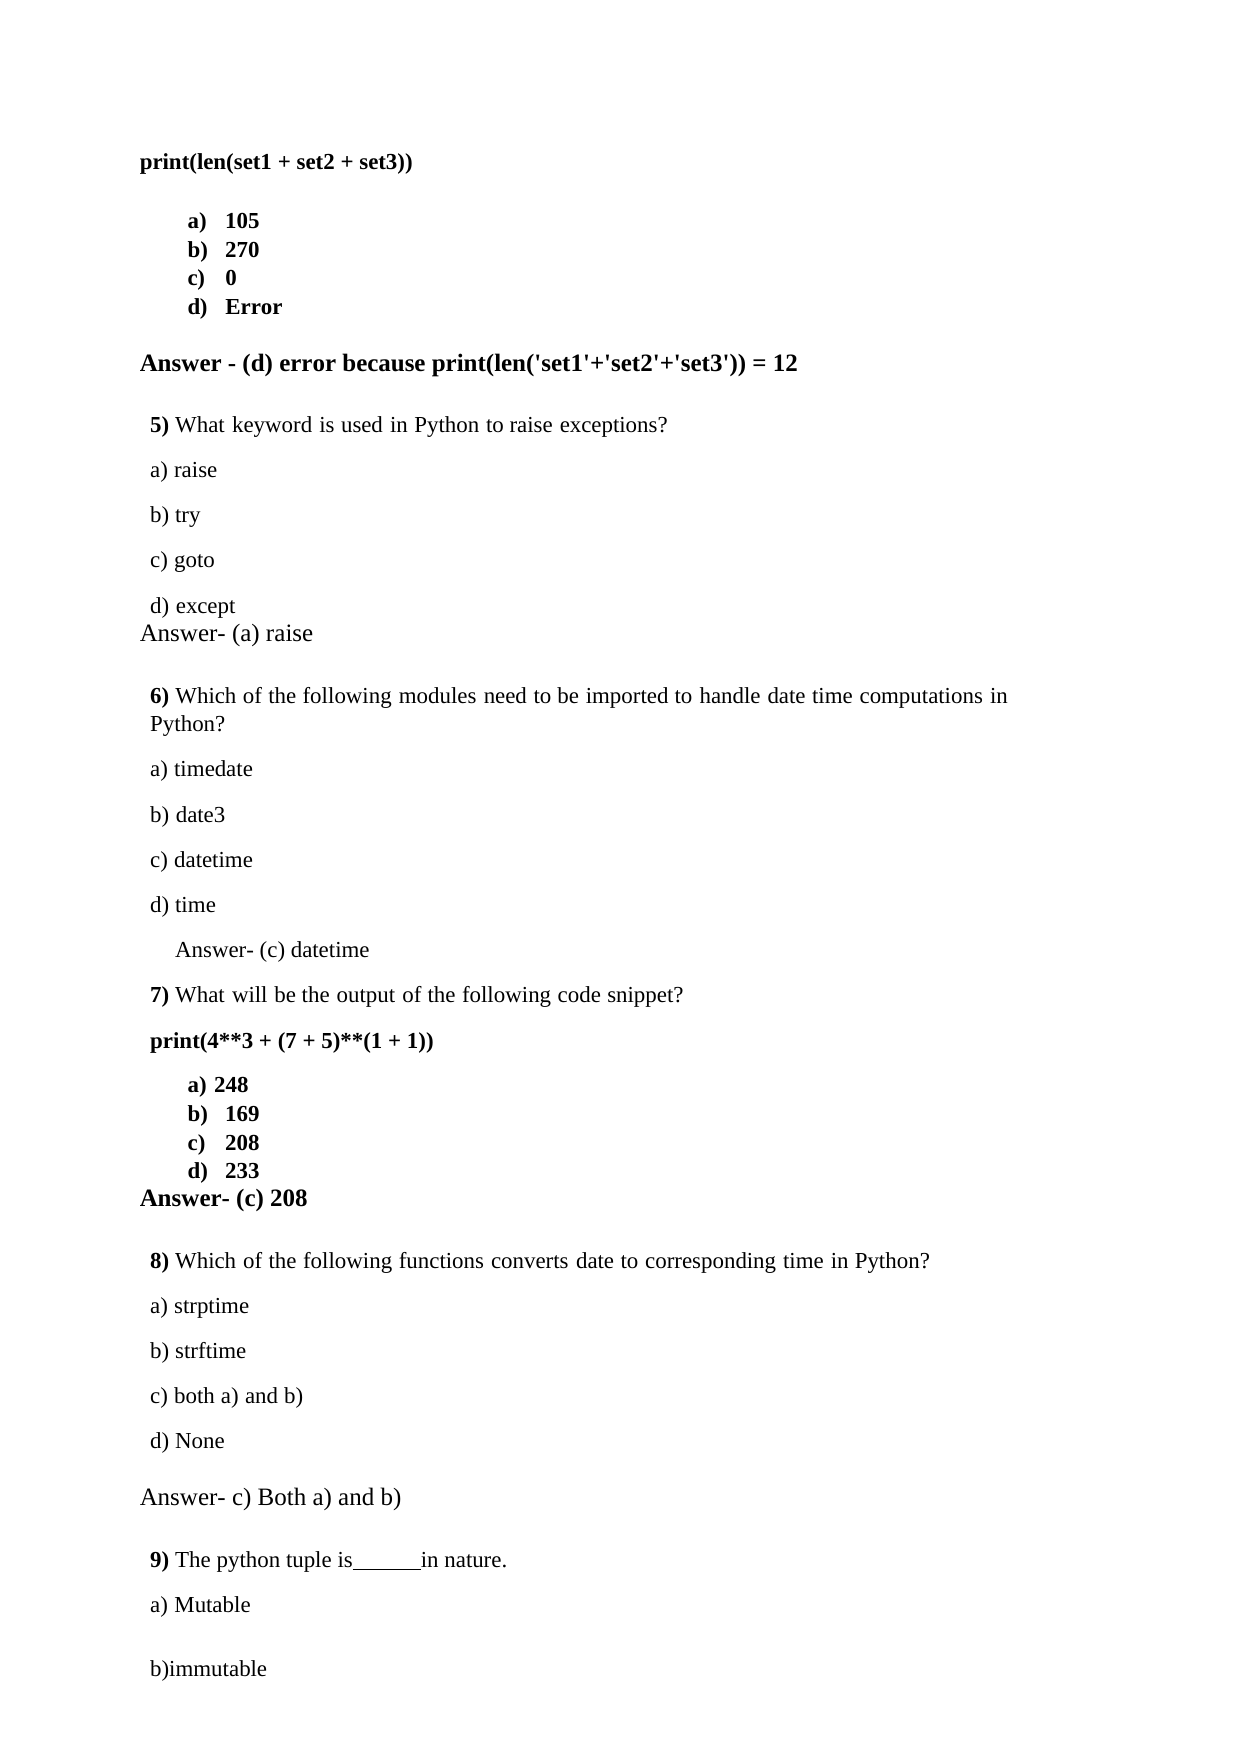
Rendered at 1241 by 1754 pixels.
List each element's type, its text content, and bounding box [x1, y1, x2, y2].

list None [150, 1427, 1096, 1454]
list time [150, 891, 1096, 917]
text b) 169 [187, 1100, 1096, 1127]
text Answer- (a) raise [139, 618, 1096, 647]
list Which of the following functions converts date to corresponding time in Python? [150, 1247, 1096, 1273]
list datetime [150, 846, 1096, 872]
list except [150, 592, 1096, 618]
list 0 [187, 264, 1096, 291]
list Which of the following modules need to be imported to handle date time computations in Python? [150, 682, 1012, 737]
subtitle print(4**3 + (7 + 5)**(1 + 1)) a) 248 [150, 1008, 435, 1098]
list both a) and b) [150, 1382, 1096, 1409]
list Answer- (c) datetime [175, 936, 1096, 962]
list try [150, 502, 1096, 528]
subtitle Error [187, 293, 1096, 319]
list What keyword is used in Python to raise exceptions? [150, 411, 1096, 437]
text Answer - (d) error because print(len('set1'+'set2'+'set3')) = 12 [139, 348, 1096, 377]
text Answer- (c) 208 [139, 1183, 1096, 1212]
list b)immutable [150, 1656, 268, 1682]
text a) 105 [187, 207, 1096, 234]
list goto [150, 547, 1096, 573]
list date3 [150, 801, 1096, 827]
list strptime [150, 1292, 1096, 1318]
list What will be the output of the following code snippet? [150, 981, 1096, 1007]
subtitle c) 208 [187, 1129, 1096, 1155]
list timedate [150, 756, 1096, 782]
list raise [150, 457, 1096, 483]
text d) 233 [187, 1157, 1096, 1183]
list Mutable [150, 1592, 268, 1618]
subtitle b) 270 [187, 236, 1096, 262]
subtitle print(len(set1 + set2 + set3)) [139, 148, 1096, 174]
list The python tuple is in nature. [150, 1546, 1096, 1572]
list strftime [150, 1337, 1096, 1364]
text Answer- c) Both a) and b) [139, 1482, 1096, 1511]
